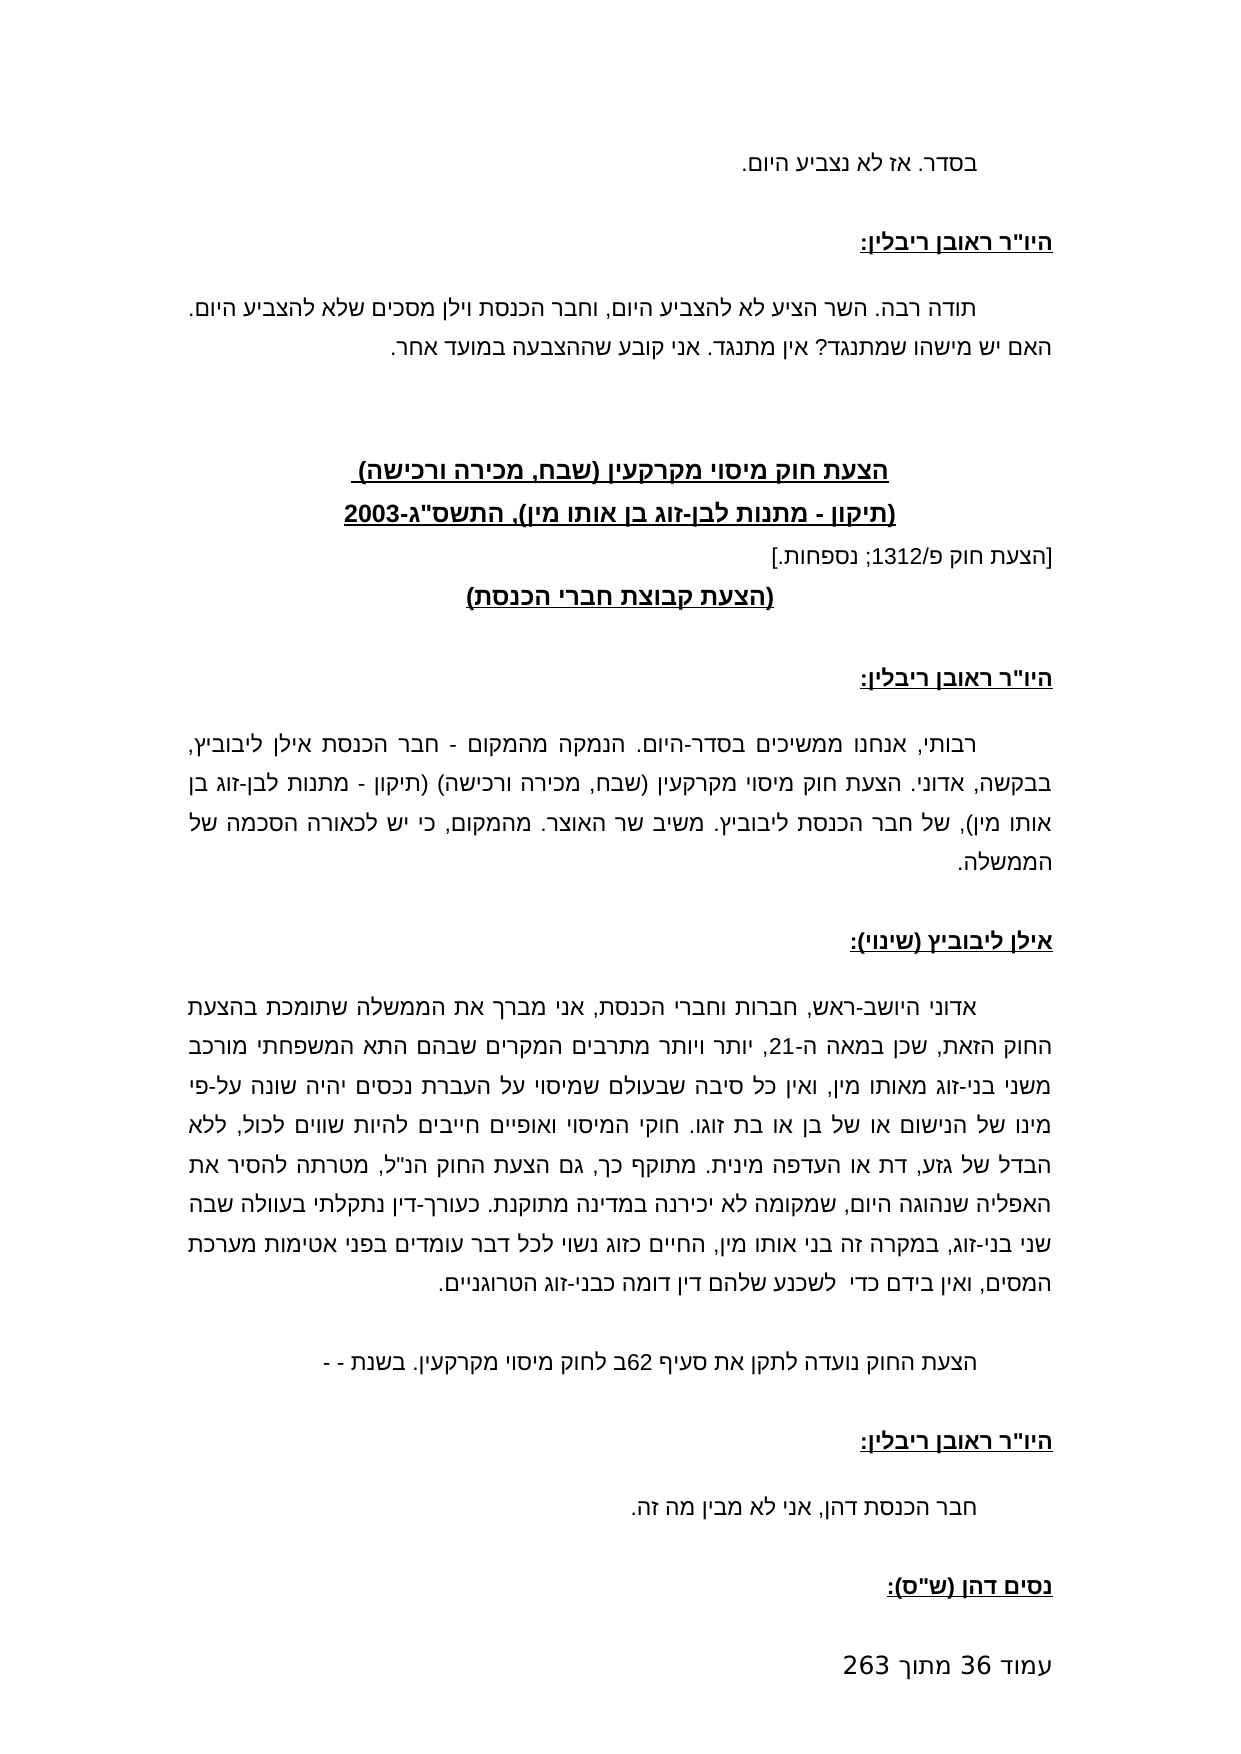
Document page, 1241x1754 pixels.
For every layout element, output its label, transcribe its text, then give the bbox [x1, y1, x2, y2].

text אדוני היושב-ראש, חברות וחברי הכנסת, אני מברך את הממשלה שתומכת בהצעת החוק הזאת, שכן במאה ה-21, יותר ויותר מתרבים המקרים שבהם התא המשפחתי מורכב משני בני-זוג מאותו מין, ואין כל סיבה שבעולם שמיסוי על העברת נכסים יהיה שונה על-פי מינו של הנישום או של בן או בת זוגו. חוקי המיסוי ואופיים חייבים להיות שווים לכול, ללא הבדל של גזע, דת או העדפה מינית. מתוקף כך, גם הצעת החוק הנ"ל, מטרתה להסיר את האפליה שנהוגה היום, שמקומה לא יכירנה במדינה מתוקנת. כעורך-דין נתקלתי בעוולה שבה שני בני-זוג, במקרה זה בני אותו מין, החיים כזוג נשוי לכל דבר עומדים בפני אטימות מערכת המסים, ואין בידם כדי לשכנע שלהם דין דומה כבני-זוג הטרוגניים. [187, 994, 1053, 1296]
text היו"ר ראובן ריבלין: [187, 229, 1053, 255]
text הצעת החוק נועדה לתקן את סעיף 62ב לחוק מיסוי מקרקעין. בשנת - - [187, 1349, 1053, 1375]
text אילן ליבוביץ (שינוי): [187, 928, 1053, 954]
text היו"ר ראובן ריבלין: [187, 1428, 1053, 1454]
text נסים דהן (ש"ס): [187, 1573, 1053, 1599]
text (הצעת קבוצת חברי הכנסת) [187, 582, 1053, 611]
text היו"ר ראובן ריבלין: [187, 665, 1053, 691]
text [הצעת חוק פ/1312; נספחות.] [187, 543, 1053, 569]
text רבותי, אנחנו ממשיכים בסדר-היום. הנמקה מהמקום - חבר הכנסת אילן ליבוביץ, בבקשה, אדוני. הצעת חוק מיסוי מקרקעין (שבח, מכירה ורכישה) (תיקון - מתנות לבן-זוג בן אותו מין), של חבר הכנסת ליבוביץ. משיב שר האוצר. מהמקום, כי יש לכאורה הסכמה של הממשלה. [187, 731, 1053, 875]
text חבר הכנסת דהן, אני לא מבין מה זה. [187, 1494, 1053, 1520]
text הצעת חוק מיסוי מקרקעין (שבח, מכירה ורכישה) (תיקון - מתנות לבן-זוג בן אותו מין), התשס"ג-2003 [187, 456, 1053, 528]
text תודה רבה. השר הציע לא להצביע היום, וחבר הכנסת וילן מסכים שלא להצביע היום. האם יש מישהו שמתנגד? אין מתנגד. אני קובע שההצבעה במועד אחר. [187, 295, 1053, 361]
text בסדר. אז לא נצביע היום. [187, 150, 1053, 176]
